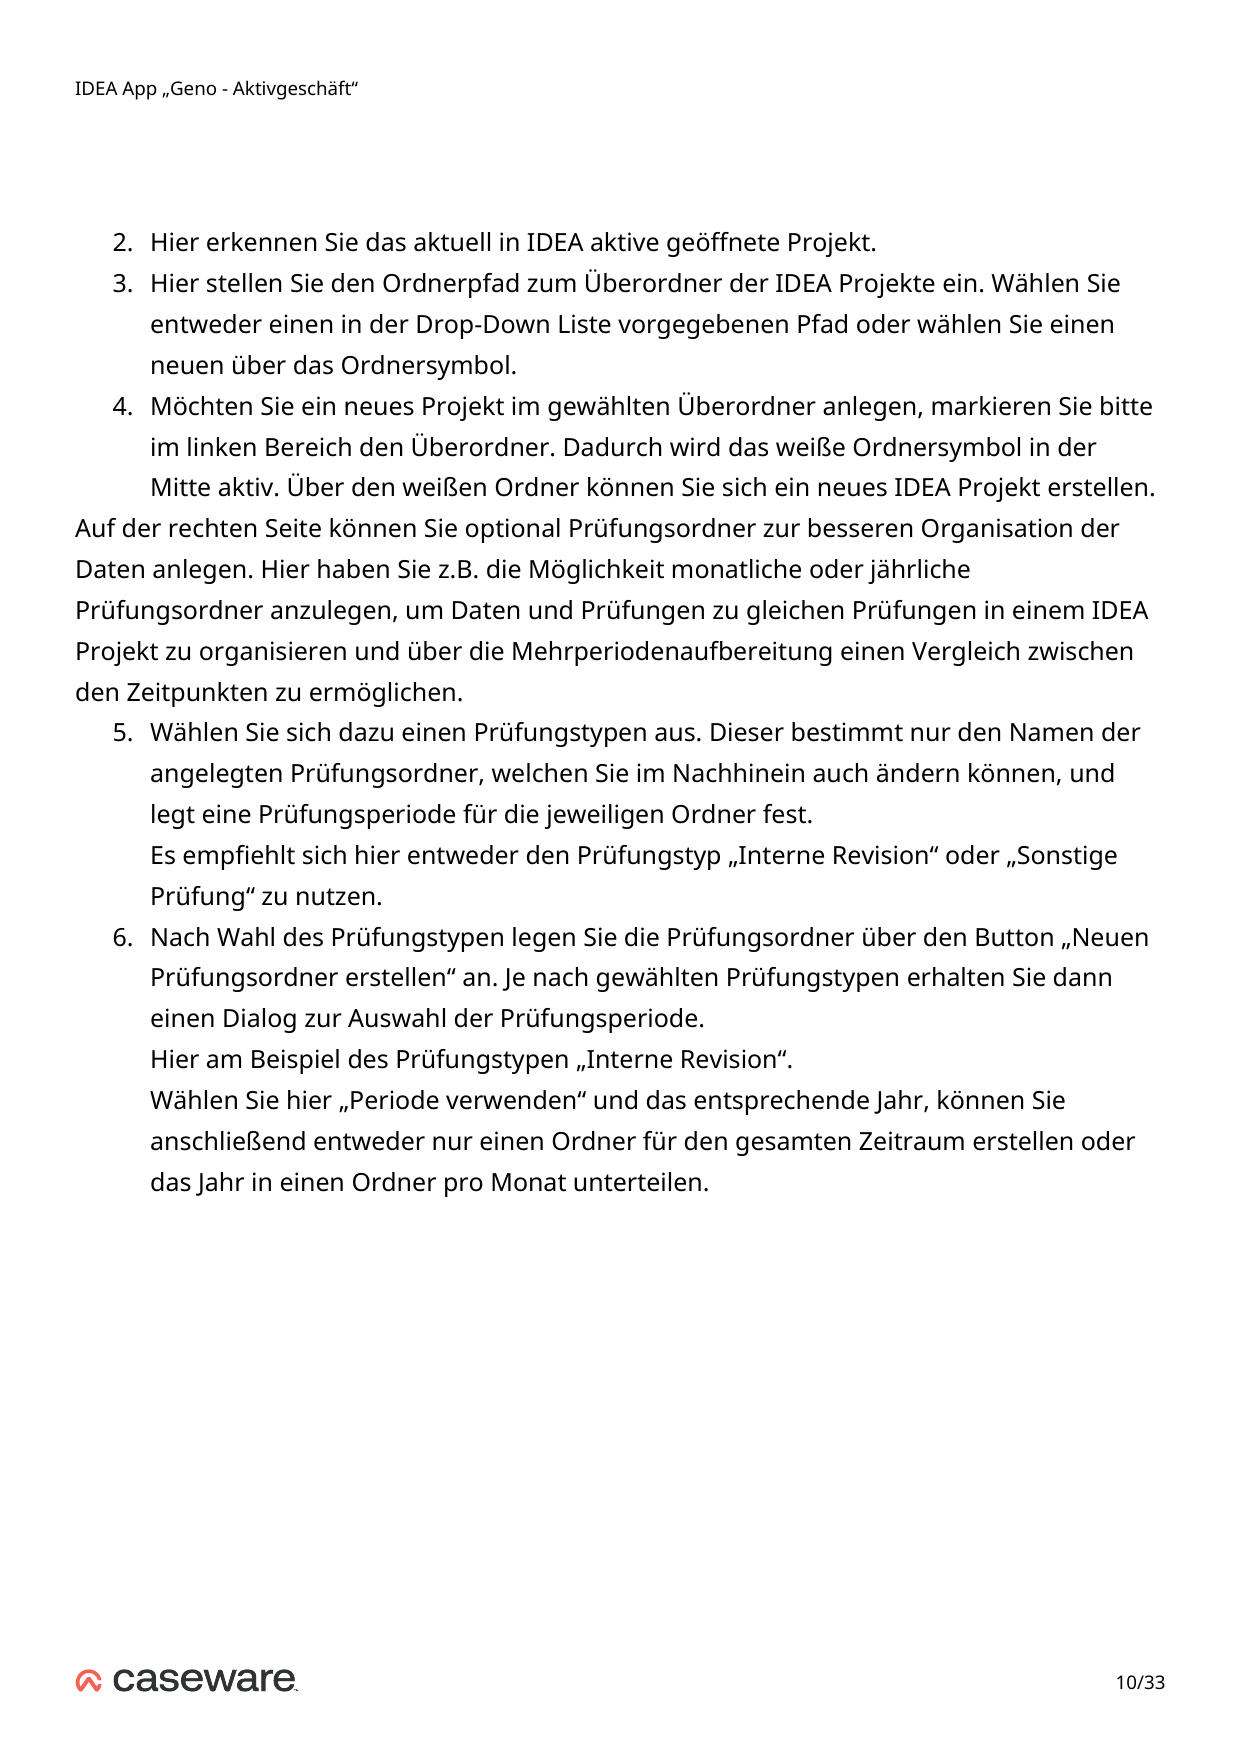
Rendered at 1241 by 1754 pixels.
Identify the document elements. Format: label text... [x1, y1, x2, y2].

list Hier erkennen Sie das aktuell in IDEA aktive geöffnete Projekt. [112, 225, 1165, 259]
list Hier am Beispiel des Prüfungstypen „Interne Revision“. [150, 1042, 1165, 1076]
text Auf der rechten Seite können Sie optional Prüfungsordner zur besseren Organisation der Daten anlegen. Hier haben Sie z.B. die Möglichkeit monatliche oder jährliche Prüfungsordner anzulegen, um Daten und Prüfungen zu gleichen Prüfungen in einem IDEA Projekt zu organisieren und über die Mehrperiodenaufbereitung einen Vergleich zwischen den Zeitpunkten zu ermöglichen. [75, 511, 1165, 708]
list Möchten Sie ein neues Projekt im gewählten Überordner anlegen, markieren Sie bitte im linken Bereich den Überordner. Dadurch wird das weiße Ordnersymbol in der Mitte aktiv. Über den weißen Ordner können Sie sich ein neues IDEA Projekt erstellen. [112, 388, 1165, 504]
list Wählen Sie sich dazu einen Prüfungstypen aus. Dieser bestimmt nur den Namen der angelegten Prüfungsordner, welchen Sie im Nachhinein auch ändern können, und legt eine Prüfungsperiode für die jeweiligen Ordner fest. [112, 715, 1165, 831]
picture [75, 1669, 299, 1692]
list Wählen Sie hier „Periode verwenden“ und das entsprechende Jahr, können Sie anschließend entweder nur einen Ordner für den gesamten Zeitraum erstellen oder das Jahr in einen Ordner pro Monat unterteilen. [150, 1082, 1165, 1198]
list Es empfiehlt sich hier entweder den Prüfungstyp „Interne Revision“ oder „Sonstige Prüfung“ zu nutzen. [150, 837, 1165, 912]
list Nach Wahl des Prüfungstypen legen Sie die Prüfungsordner über den Button „Neuen Prüfungsordner erstellen“ an. Je nach gewählten Prüfungstypen erhalten Sie dann einen Dialog zur Auswahl der Prüfungsperiode. [112, 919, 1165, 1035]
list Hier stellen Sie den Ordnerpfad zum Überordner der IDEA Projekte ein. Wählen Sie entweder einen in der Drop-Down Liste vorgegebenen Pfad oder wählen Sie einen neuen über das Ordnersymbol. [112, 266, 1165, 382]
